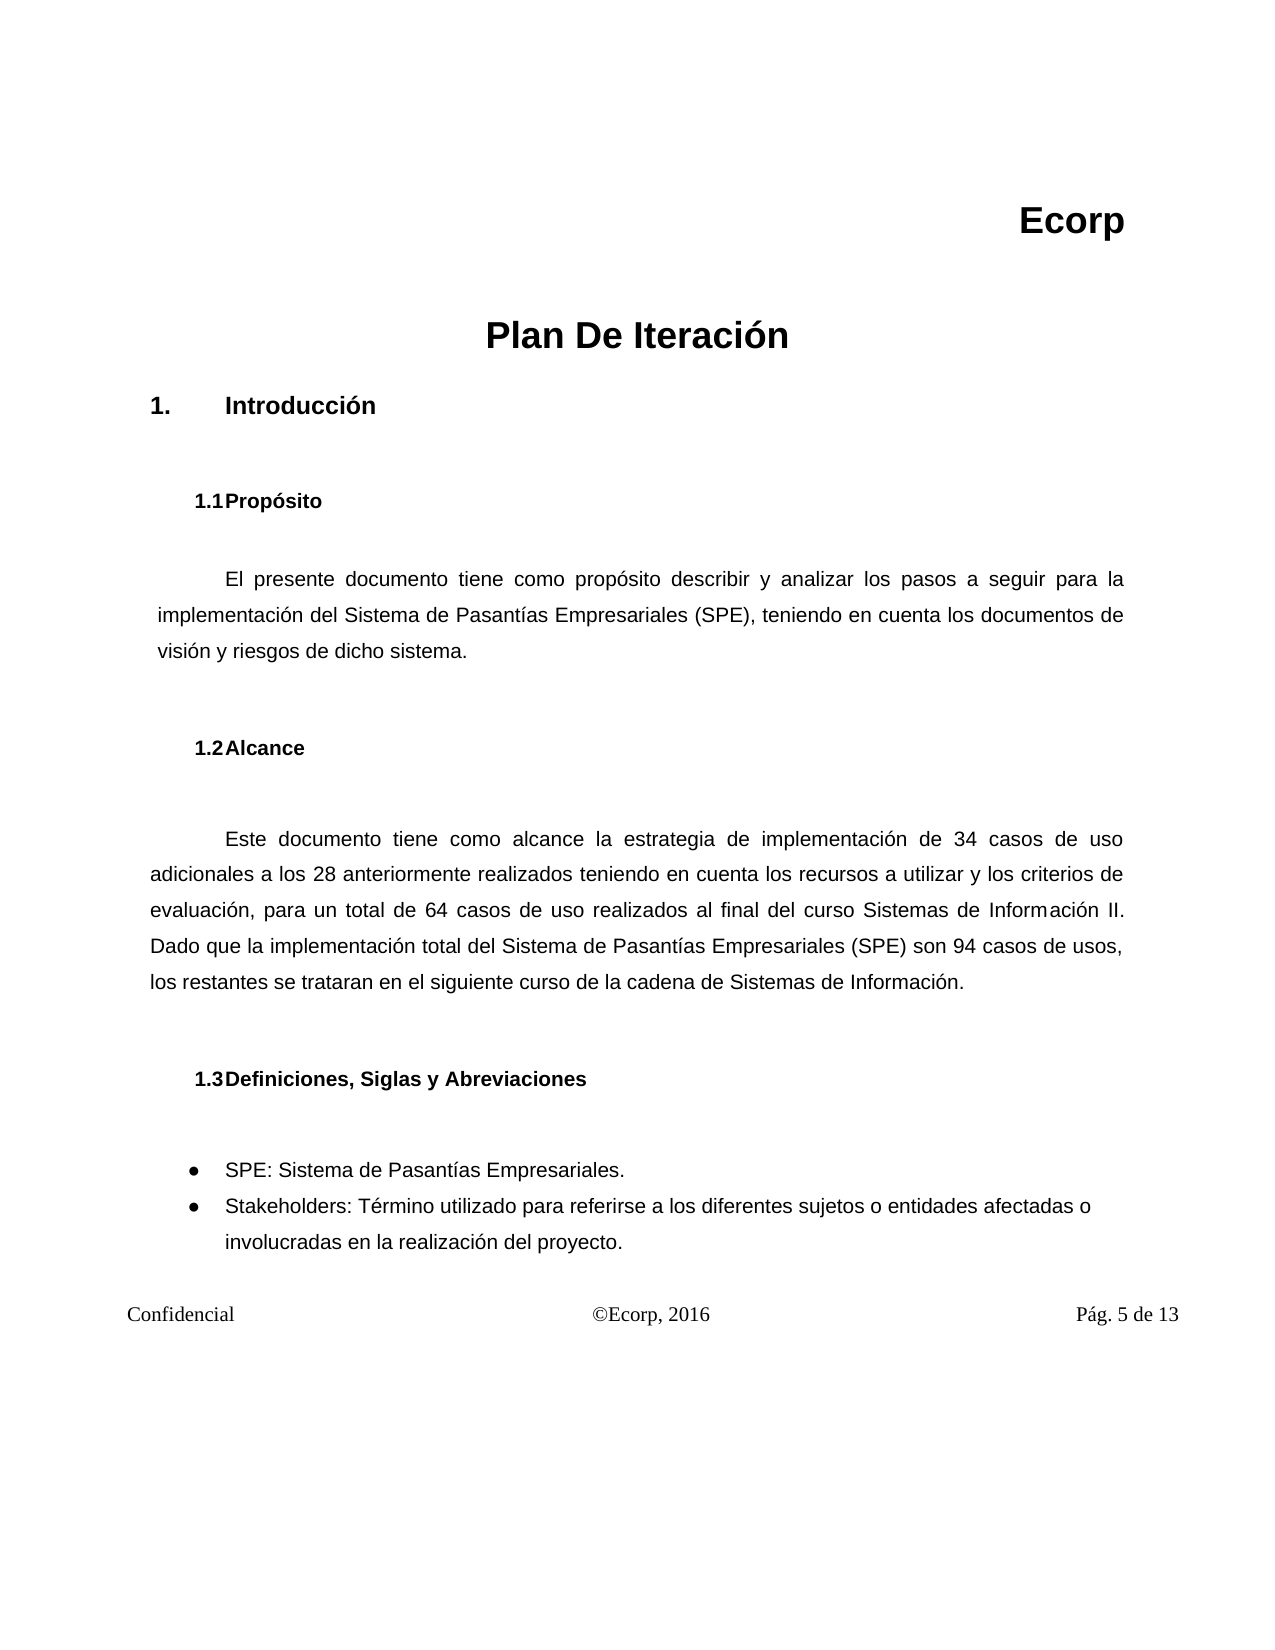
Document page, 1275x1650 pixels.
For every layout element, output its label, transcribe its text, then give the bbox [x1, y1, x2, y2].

list SPE: Sistema de Pasantías Empresariales. [187, 1158, 1125, 1182]
list Alcance [194, 736, 1125, 759]
text El presente documento tiene como propósito describir y analizar los pasos a seguir para la implementación del Sistema de Pasantías Empresariales (SPE), teniendo en cuenta los documentos de visión y riesgos de dicho sistema. [157, 567, 1125, 663]
list Definiciones, Siglas y Abreviaciones [194, 1067, 1125, 1091]
text Este documento tiene como alcance la estrategia de implementación de 34 casos de uso adicionales a los 28 anteriormente realizados teniendo en cuenta los recursos a utilizar y los criterios de evaluación, para un total de 64 casos de uso realizados al final del curso Sistemas de Información II. Dado que la implementación total del Sistema de Pasantías Empresariales (SPE) son 94 casos de usos, los restantes se trataran en el siguiente curso de la cadena de Sistemas de Información. [150, 826, 1125, 994]
list Introducción [150, 391, 1125, 419]
text Plan De Iteración [150, 313, 1125, 357]
list Stakeholders: Término utilizado para referirse a los diferentes sujetos o entidades afectadas o involucradas en la realización del proyecto. [187, 1194, 1125, 1254]
list Propósito [194, 488, 1125, 512]
